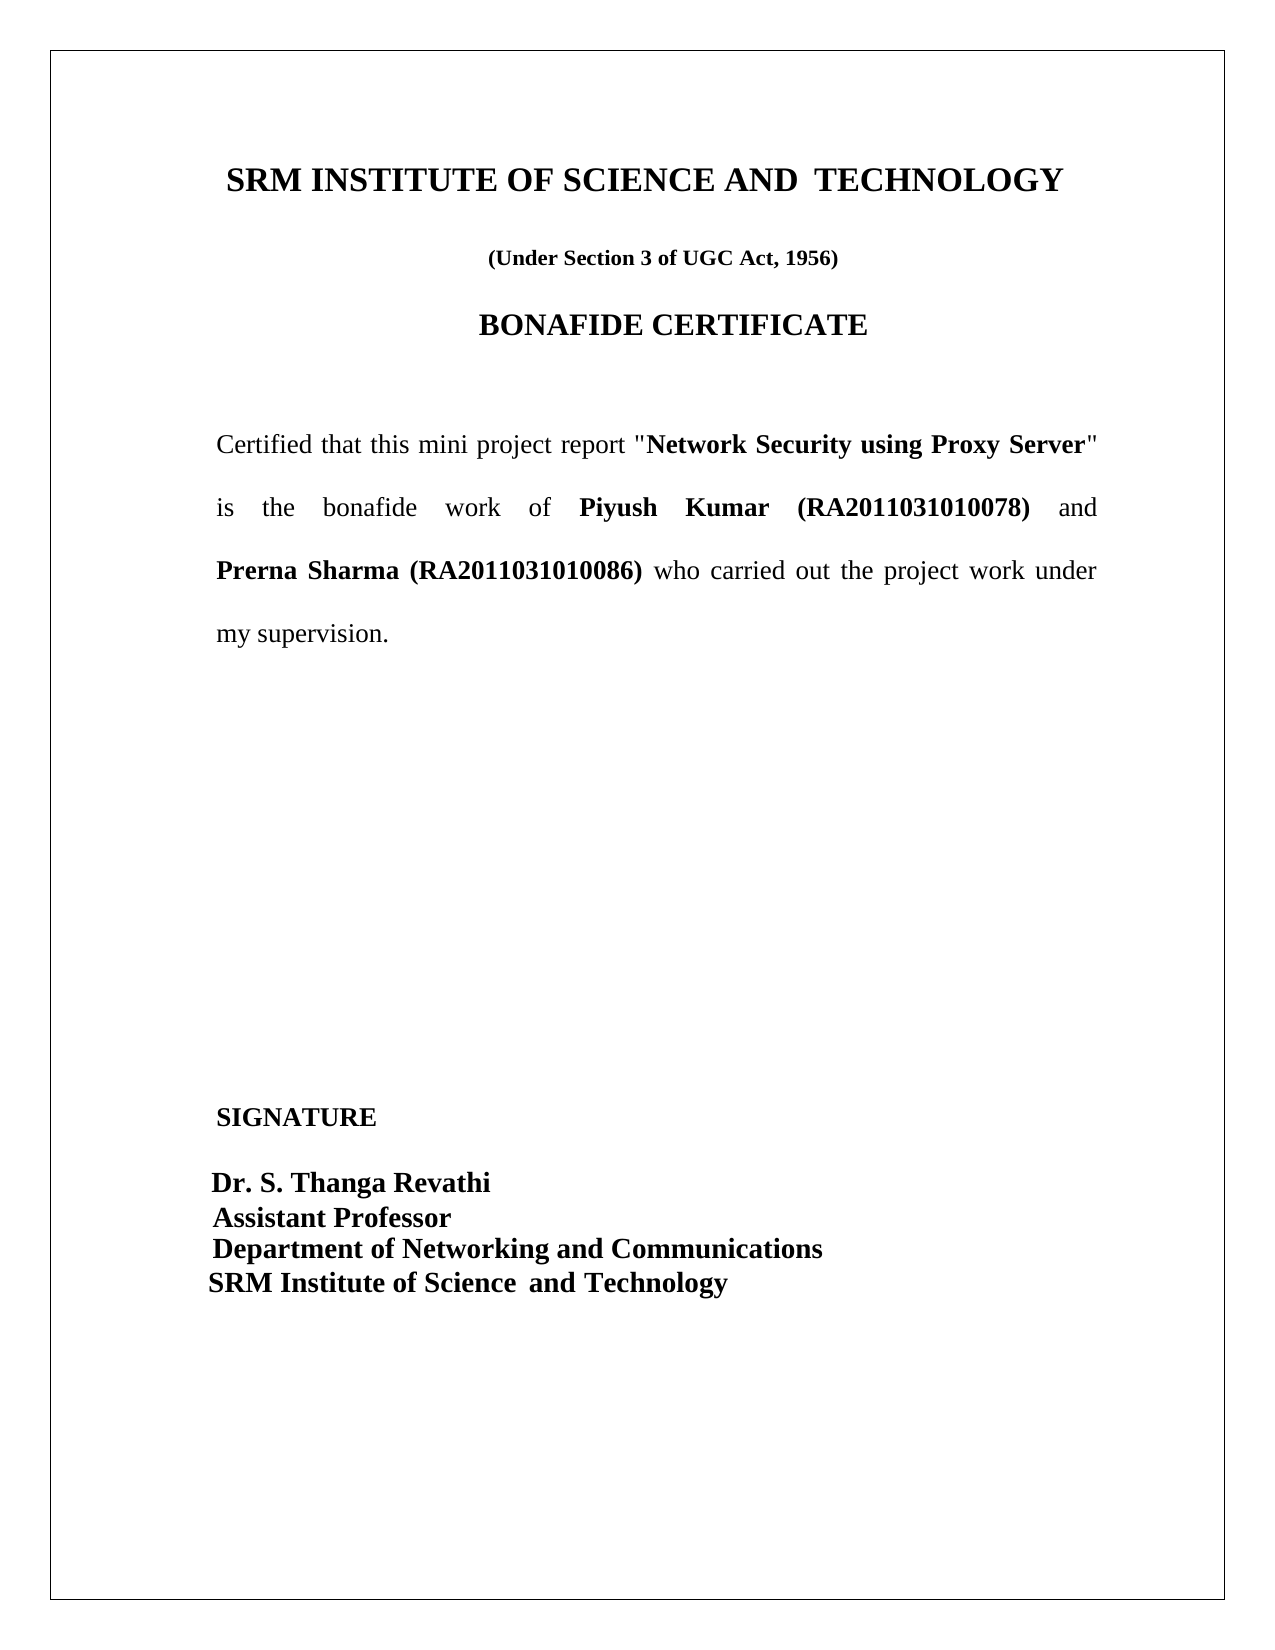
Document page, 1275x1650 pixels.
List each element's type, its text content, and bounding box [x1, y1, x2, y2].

subtitle SIGNATURE [216, 1101, 1125, 1132]
text Certified that this mini project report "Network Security using Proxy Server" is the bonafide work of Piyush Kumar (RA2011031010078) and Prerna Sharma (RA2011031010086) who carried out the project work under my supervision. [216, 428, 1097, 648]
text SRM INSTITUTE OF SCIENCE AND TECHNOLOGY [226, 160, 1125, 199]
text SRM Institute of Science and Technology [201, 1265, 1114, 1299]
subtitle Assistant Professor [198, 1200, 1125, 1233]
text Department of Networking and Communications [198, 1234, 1125, 1265]
text BONAFIDE CERTIFICATE [479, 306, 1125, 342]
text Dr. S. Thanga Revathi [197, 1166, 1125, 1199]
text (Under Section 3 of UGC Act, 1956) [488, 245, 1125, 271]
